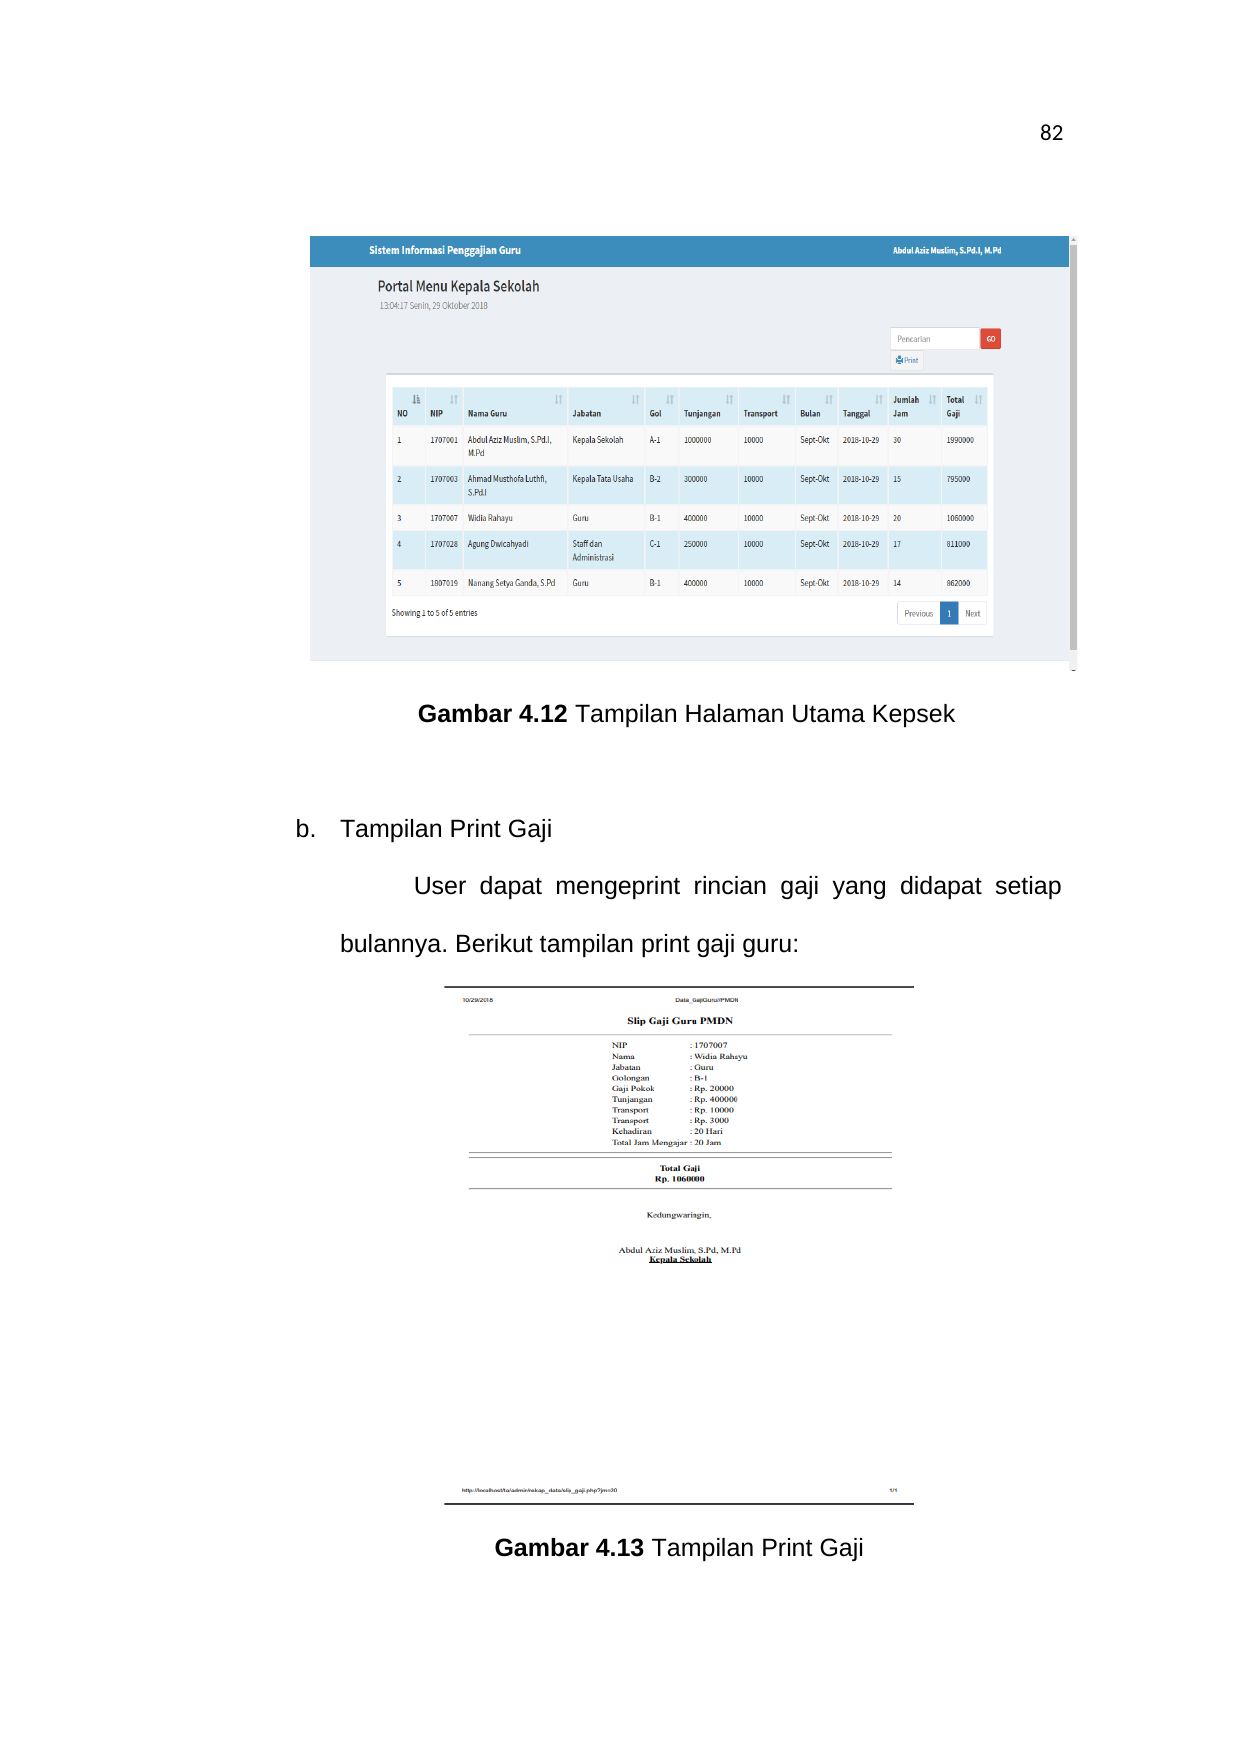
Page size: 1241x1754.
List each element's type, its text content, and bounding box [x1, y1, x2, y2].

picture [310, 236, 1078, 671]
list Gambar 4.13 Tampilan Print Gaji [295, 1533, 1063, 1562]
list b. Tampilan Print Gaji [295, 814, 1063, 842]
list Gambar 4.12 Tampilan Halaman Utama Kepsek [310, 699, 1063, 727]
picture [444, 986, 914, 1505]
list User dapat mengeprint rincian gaji yang didapat setiap bulannya. Berikut tampilan print gaji guru: [340, 871, 1063, 957]
